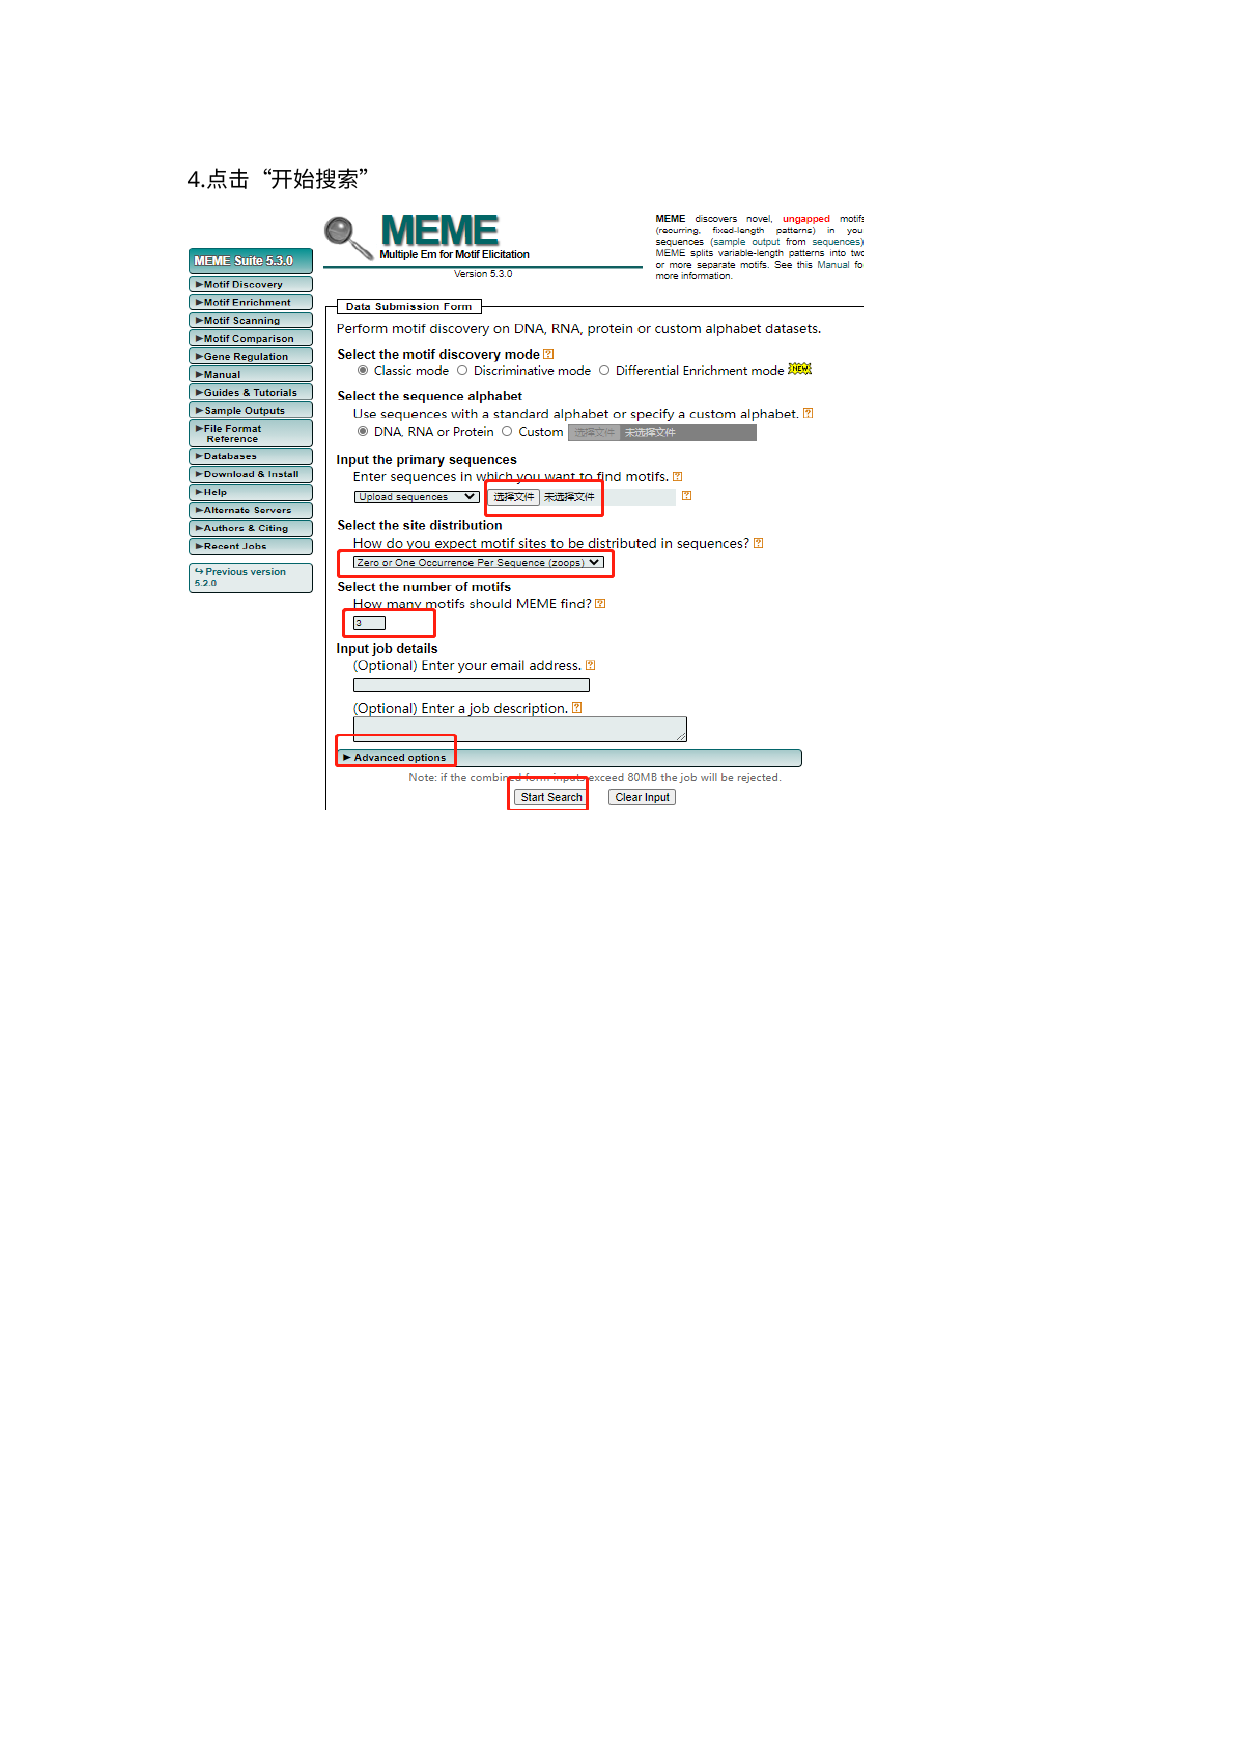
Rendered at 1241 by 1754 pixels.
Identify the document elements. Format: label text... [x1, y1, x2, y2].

picture [187, 194, 864, 810]
text 4.点击“开始搜索” [187, 162, 1053, 194]
